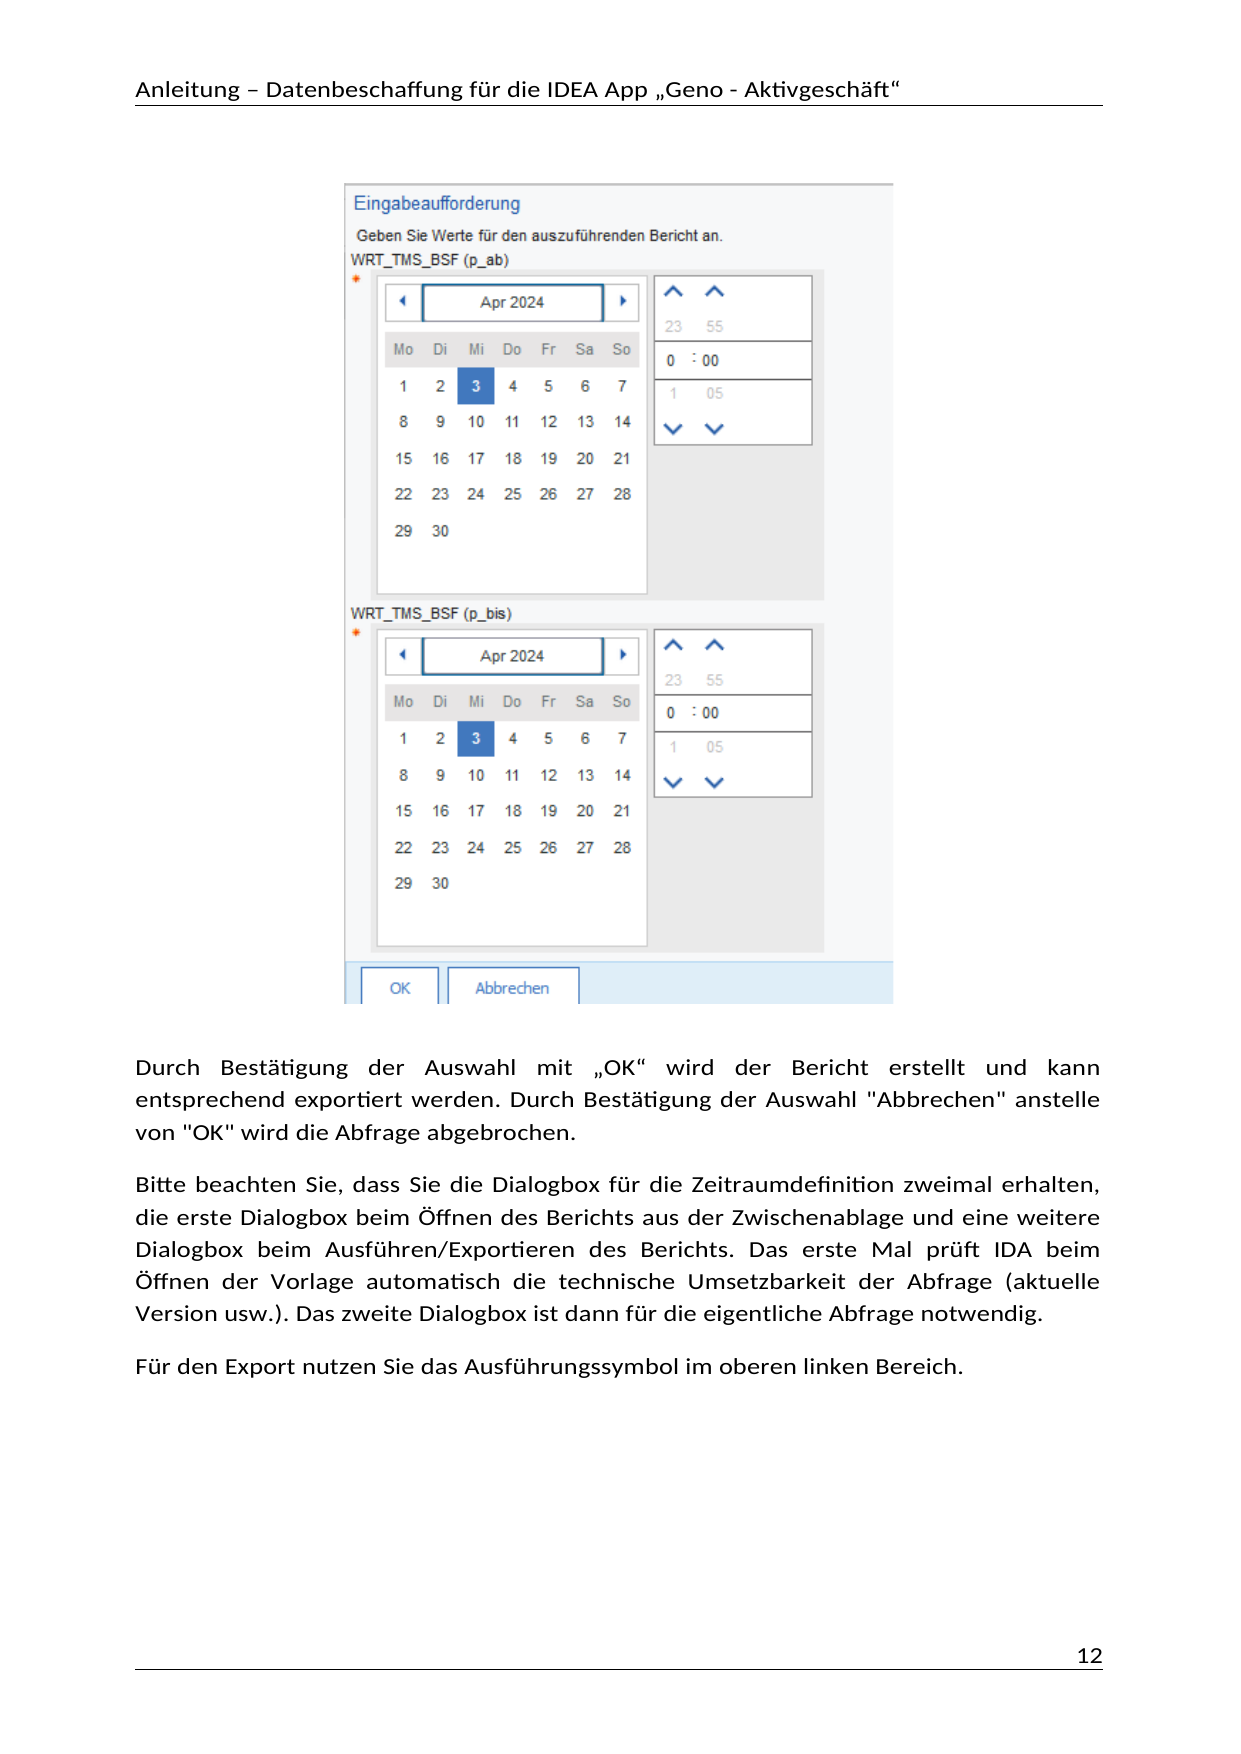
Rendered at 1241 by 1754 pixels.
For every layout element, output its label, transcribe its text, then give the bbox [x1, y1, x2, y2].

text Für den Export nutzen Sie das Ausführungssymbol im oberen linken Bereich. [135, 1352, 1103, 1380]
text Durch Bestätigung der Auswahl mit „OK“ wird der Bericht erstellt und kann entsprechend exportiert werden. Durch Bestätigung der Auswahl "Abbrechen" anstelle von "OK" wird die Abfrage abgebrochen. [135, 1053, 1103, 1146]
picture [344, 183, 894, 1004]
text Bitte beachten Sie, dass Sie die Dialogbox für die Zeitraumdefinition zweimal erhalten, die erste Dialogbox beim Öffnen des Berichts aus der Zwischenablage und eine weitere Dialogbox beim Ausführen/Exportieren des Berichts. Das erste Mal prüft IDA beim Öffnen der Vorlage automatisch die technische Umsetzbarkeit der Abfrage (aktuelle Version usw.). Das zweite Dialogbox ist dann für die eigentliche Abfrage notwendig. [135, 1171, 1103, 1327]
